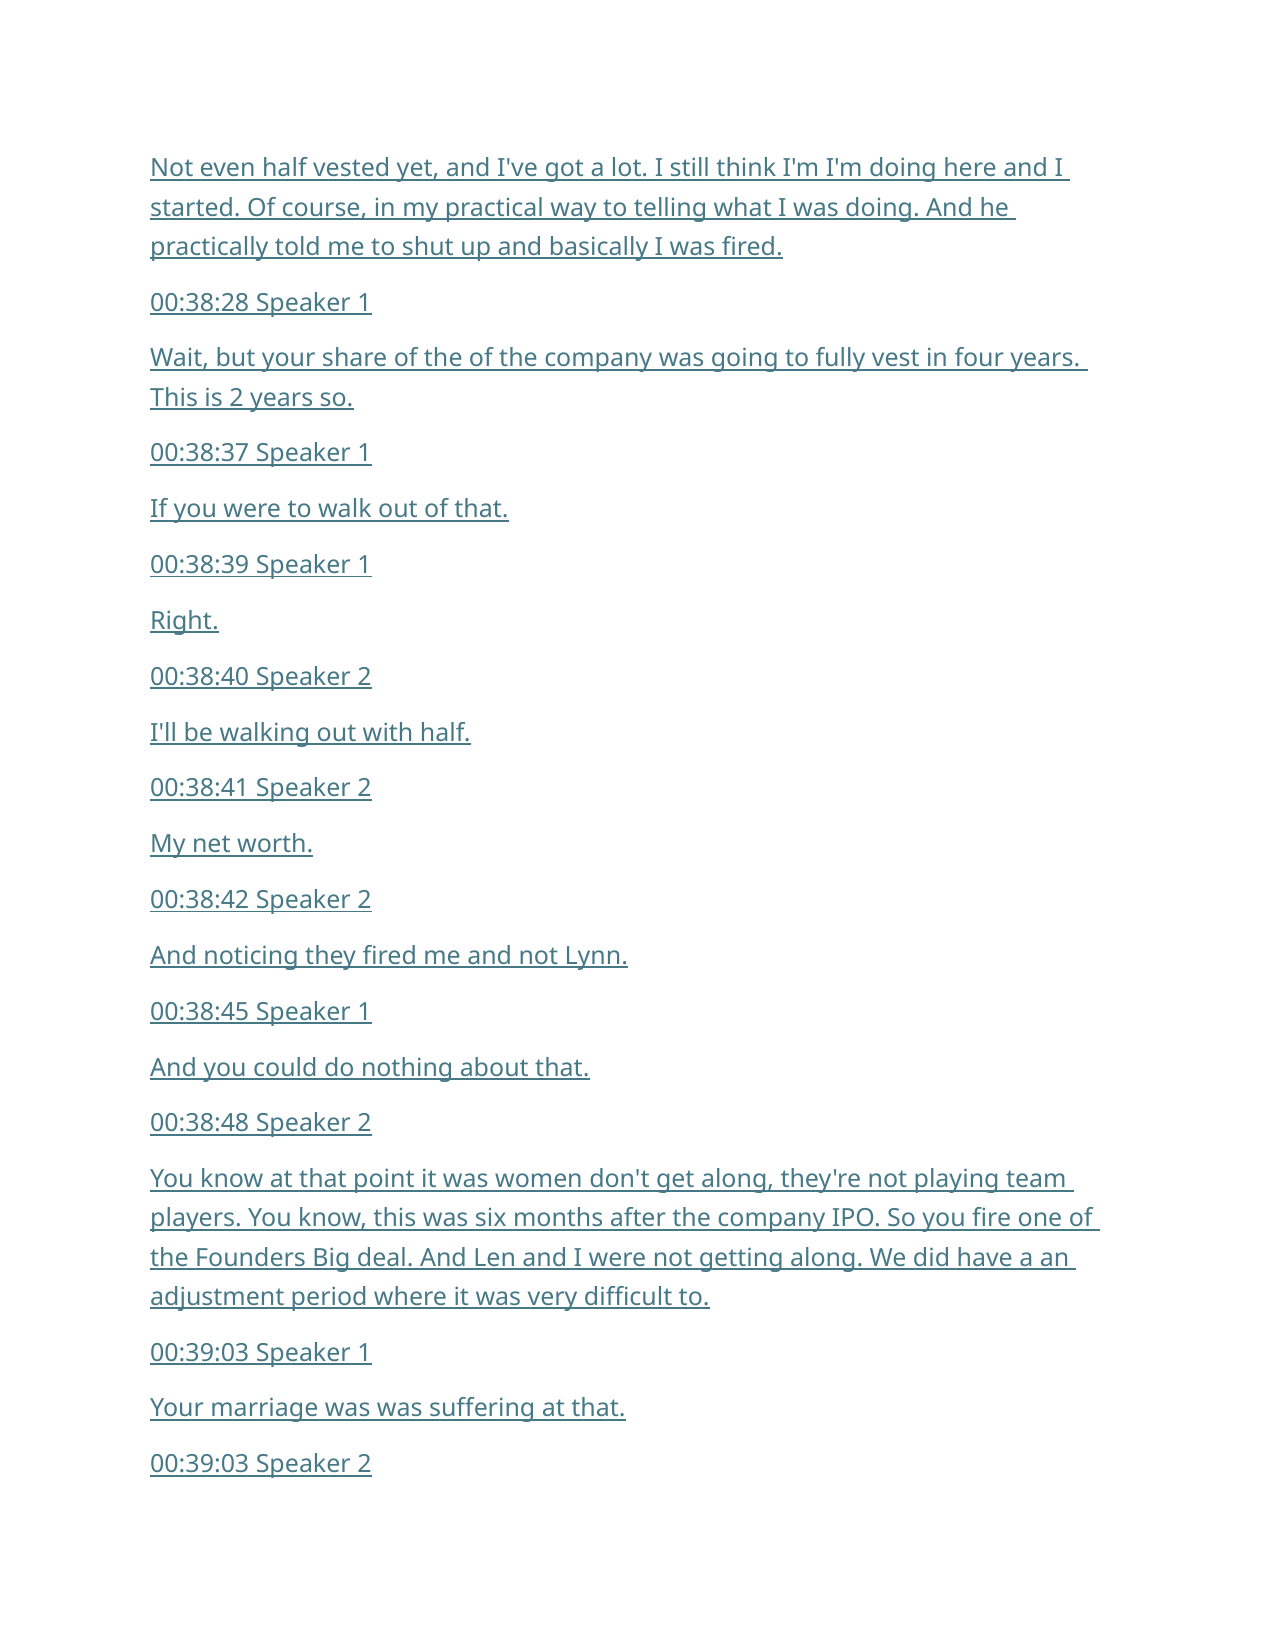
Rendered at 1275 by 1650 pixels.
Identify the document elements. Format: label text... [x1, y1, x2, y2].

text 00:38:40 Speaker 2 [150, 658, 1125, 692]
text 00:38:28 Speaker 1 [150, 284, 1125, 318]
text And noticing they fired me and not Lynn. [150, 937, 1125, 972]
text And you could do nothing about that. [150, 1049, 1125, 1083]
text My net worth. [150, 826, 1125, 860]
text If you were to walk out of that. [150, 491, 1125, 525]
text You know at that point it was women don't get along, they're not playing team players. You know, this was six months after the company IPO. So you fire one of the Founders Big deal. And Len and I were not getting along. We did have a an adjustment period where it was very difficult to. [150, 1161, 1125, 1312]
text Your marriage was was suffering at that. [150, 1390, 1125, 1424]
text I'll be walking out with half. [150, 714, 1125, 748]
text 00:38:37 Speaker 1 [150, 435, 1125, 469]
text Not even half vested yet, and I've got a lot. I still think I'm I'm doing here and I started. Of course, in my practical way to telling what I was doing. And he practically told me to shut up and basically I was fired. [150, 150, 1125, 262]
text 00:38:42 Speaker 2 [150, 882, 1125, 916]
text 00:39:03 Speaker 1 [150, 1334, 1125, 1368]
text 00:39:03 Speaker 2 [150, 1446, 1125, 1480]
text 00:38:48 Speaker 2 [150, 1105, 1125, 1139]
text Right. [150, 602, 1125, 637]
text Wait, but your share of the of the company was going to fully vest in four years. This is 2 years so. [150, 340, 1125, 413]
text 00:38:41 Speaker 2 [150, 770, 1125, 804]
text 00:38:39 Speaker 1 [150, 547, 1125, 581]
text 00:38:45 Speaker 1 [150, 993, 1125, 1027]
